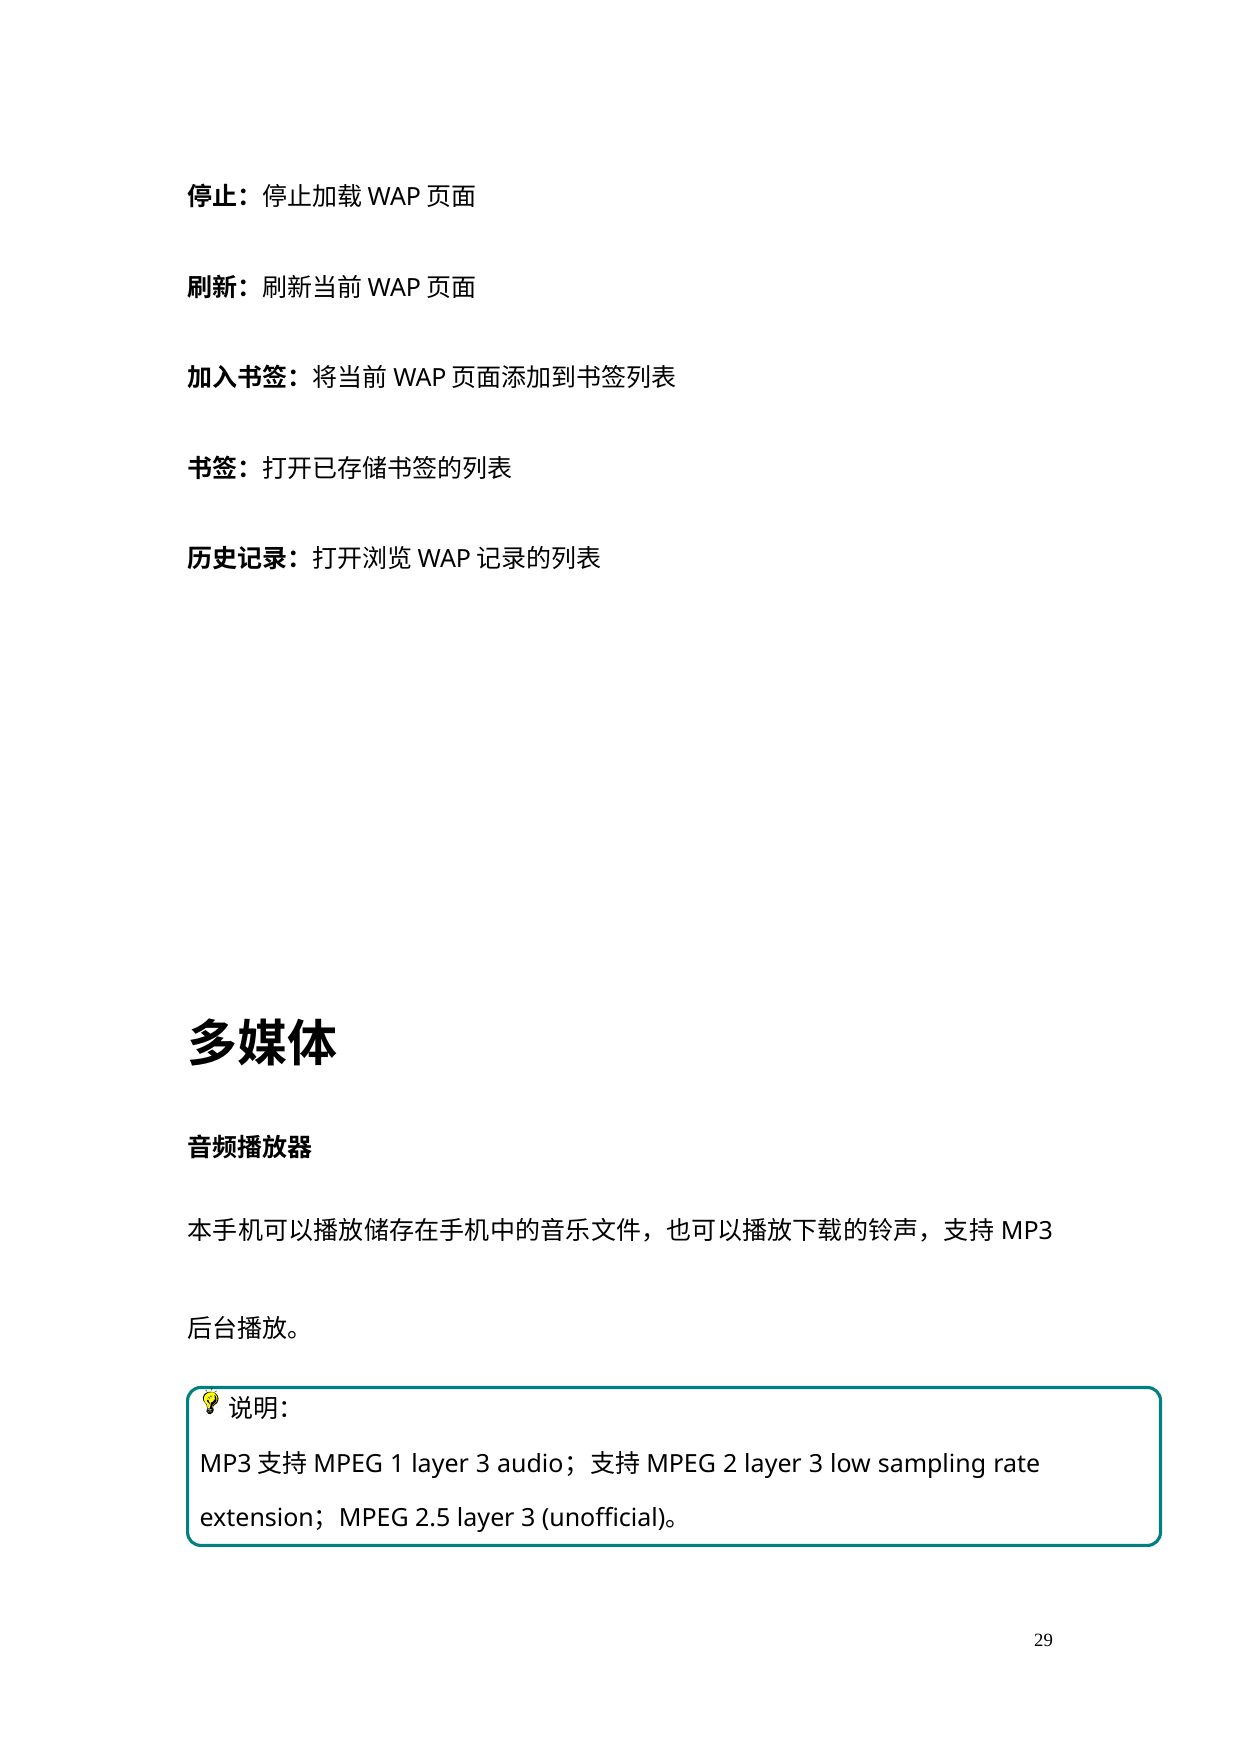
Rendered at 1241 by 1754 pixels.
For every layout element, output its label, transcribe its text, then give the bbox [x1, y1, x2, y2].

text 说明： [199, 1384, 1041, 1425]
subtitle 音频播放器 [187, 1113, 1053, 1178]
text 加入书签：将当前 WAP页面添加到书签列表 [187, 343, 1053, 408]
text 历史记录：打开浏览WAP记录的列表 [187, 524, 1053, 589]
text 停止：停止加载WAP页面 [187, 162, 1053, 227]
text 本手机可以播放储存在手机中的音乐文件，也可以播放下载的铃声，支持MP3后台播放。 [187, 1196, 1053, 1359]
title 多媒体 [187, 991, 1053, 1088]
text MP3支持MPEG 1 layer 3 audio；支持MPEG 2 layer 3 low sampling rate extension；MPEG 2.5 layer 3 (unofficial)。 [199, 1443, 1041, 1534]
text 刷新：刷新当前WAP页面 [187, 253, 1053, 318]
text 书签：打开已存储书签的列表 [187, 434, 1053, 499]
